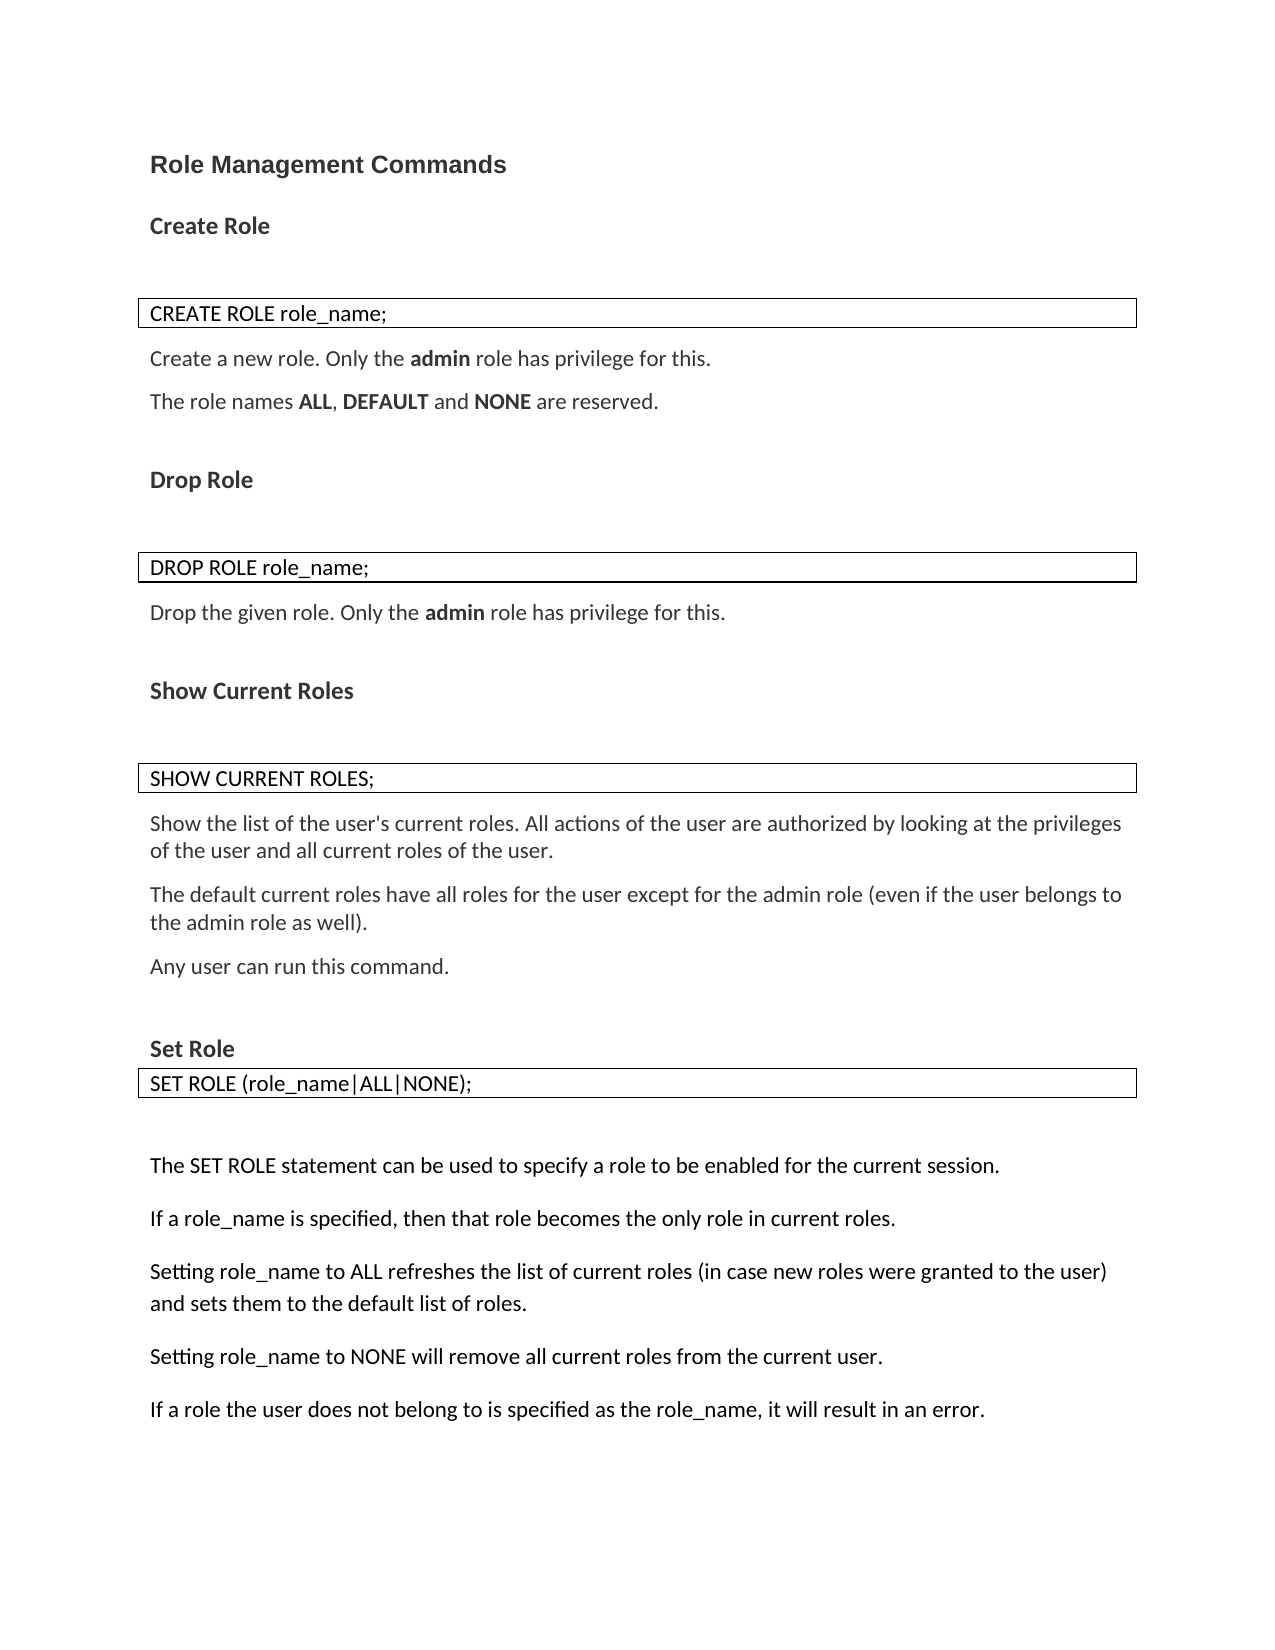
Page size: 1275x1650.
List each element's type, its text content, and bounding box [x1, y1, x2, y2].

subtitle Create Role [150, 210, 1125, 241]
subtitle Role Management Commands [150, 150, 1125, 179]
table_header CREATE ROLE role_name; [139, 299, 1136, 327]
text Create a new role. Only the admin role has privilege for this. [150, 344, 1125, 372]
subtitle Show Current Roles [150, 675, 1125, 705]
subtitle Set Role [150, 1033, 1125, 1063]
subtitle Drop Role [150, 464, 1125, 495]
text The default current roles have all roles for the user except for the admin role (even if the user belongs to the admin role as well). [150, 880, 1125, 936]
text Setting role_name to ALL refreshes the list of current roles (in case new roles were granted to the user) and sets them to the default list of roles. [150, 1257, 1125, 1317]
text Drop the given role. Only the admin role has privilege for this. [150, 598, 1125, 626]
text The SET ROLE statement can be used to specify a role to be enabled for the current session. [150, 1151, 1125, 1179]
text If a role the user does not belong to is specified as the role_name, it will result in an error. [150, 1395, 1125, 1423]
table_header SHOW CURRENT ROLES; [139, 764, 1136, 792]
text Show the list of the user's current roles. All actions of the user are authorized by looking at the privileges of the user and all current roles of the user. [150, 809, 1125, 865]
text Any user can run this command. [150, 952, 1125, 980]
text If a role_name is specified, then that role becomes the only role in current roles. [150, 1204, 1125, 1232]
table_header SET ROLE (role_name|ALL|NONE); [139, 1069, 1136, 1097]
text Setting role_name to NONE will remove all current roles from the current user. [150, 1342, 1125, 1370]
text The role names ALL, DEFAULT and NONE are reserved. [150, 387, 1125, 415]
table_header DROP ROLE role_name; [139, 553, 1136, 581]
